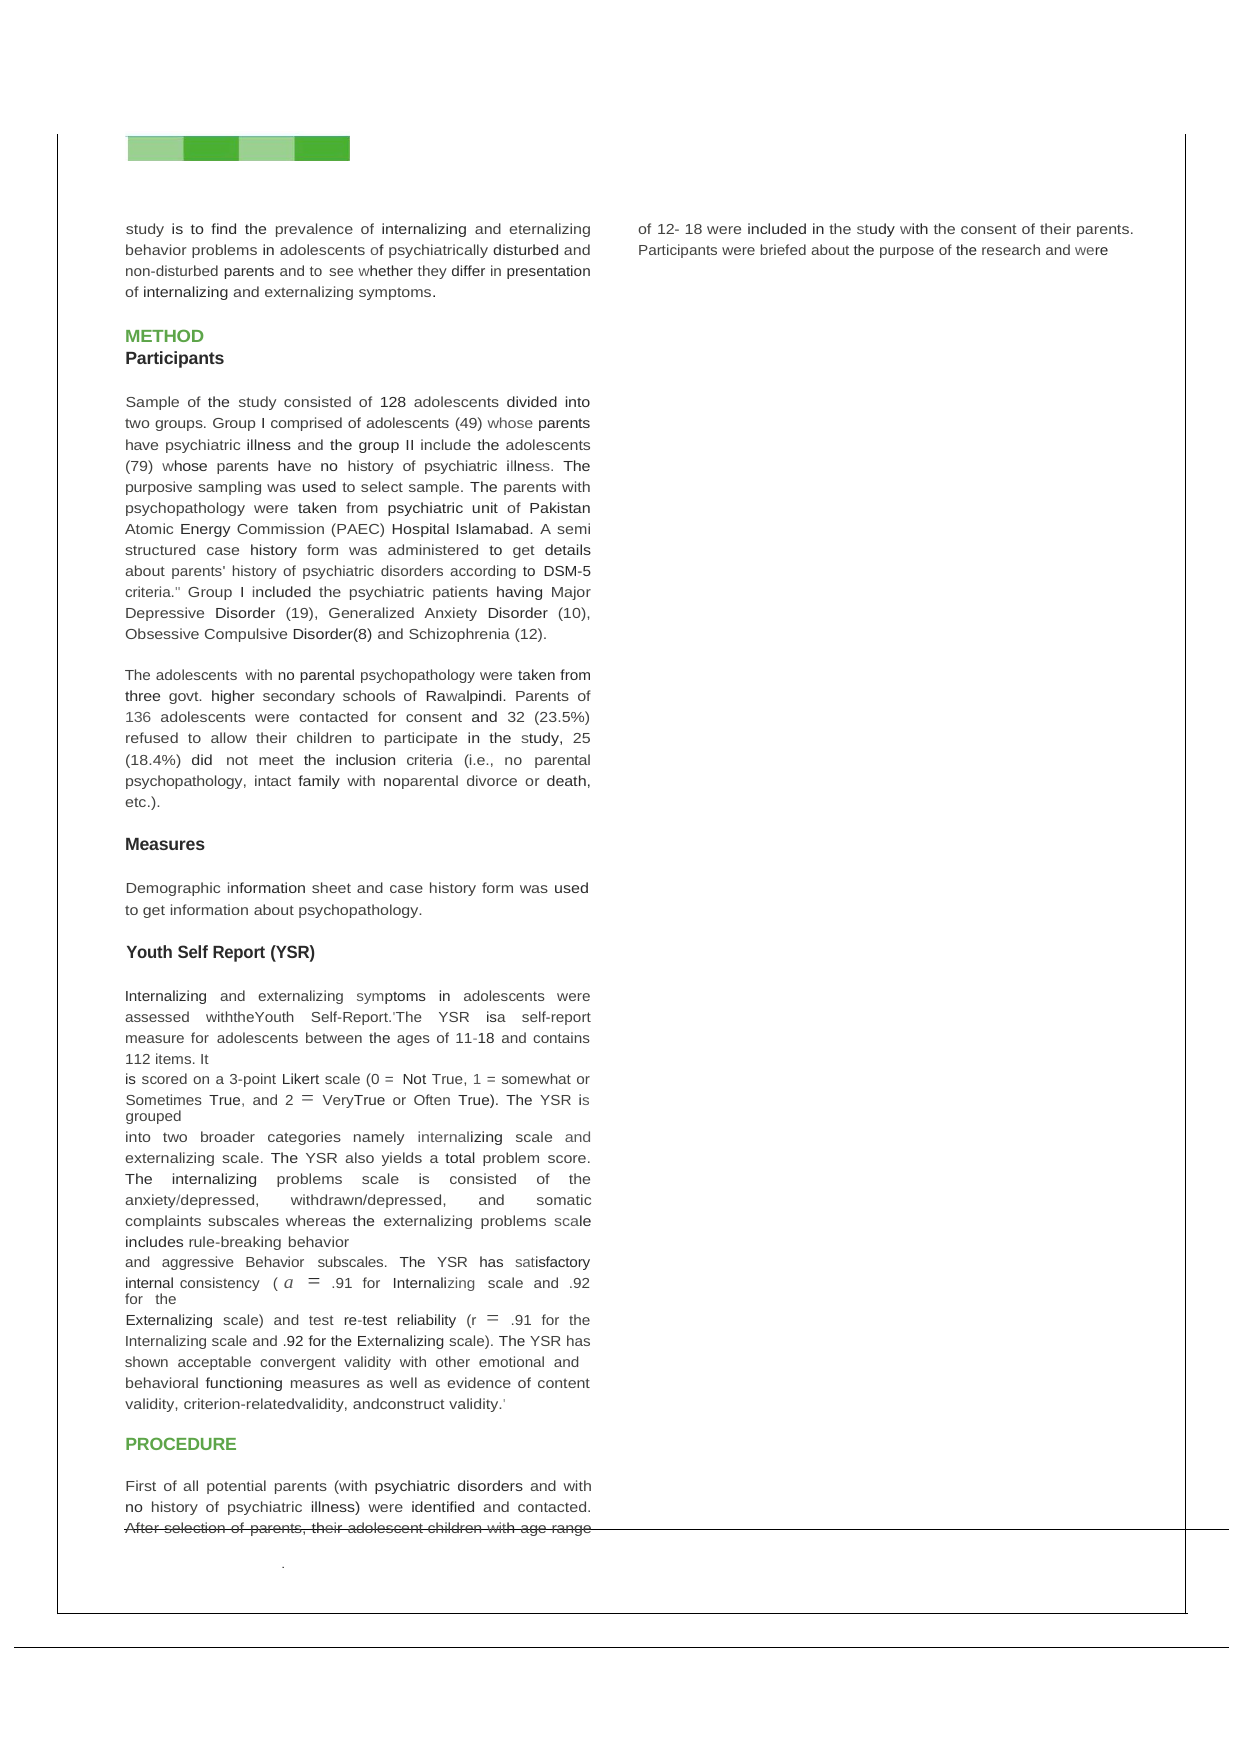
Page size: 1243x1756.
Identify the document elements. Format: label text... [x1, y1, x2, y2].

text into two broader categories namely internalizing scale and externalizing scale. The YSR also yields a total problem score. The internalizing problems scale is consisted of the anxiety/depressed, withdrawn/depressed, and somatic complaints subscales whereas the externalizing problems scale includes rule-breaking behavior [125, 1129, 591, 1250]
text The adolescents with no parental psychopathology were taken from three govt. higher secondary schools of Rawalpindi. Parents of 136 adolescents were contacted for consent and 32 (23.5%) refused to allow their children to participate in the study, 25 (18.4%) did not meet the inclusion criteria (i.e., no parental psychopathology, intact family with noparental divorce or death, etc.). [124, 667, 591, 810]
text First of all potential parents (with psychiatric disorders and with no history of psychiatric illness) were identified and contacted. After selection of parents, their adolescent children with age range of 12- 18 were included in the study with the consent of their parents. Participants were briefed about the purpose of the research and were [125, 1478, 592, 1537]
text is scored on a 3-point Likert scale (0 = Not True, 1 = somewhat or Sometimes True, and 2 = VeryTrue or Often True). The YSR is grouped [125, 1073, 590, 1125]
text Externalizing scale) and test re-test reliability (r = .91 for the Internalizing scale and .92 for the Externalizing scale). The YSR has shown acceptable convergent validity with other emotional and [124, 1308, 591, 1372]
text behavioral functioning measures as well as evidence of content validity, criterion-relatedvalidity, andconstruct validity.' [125, 1375, 590, 1413]
subtitle Measures [125, 834, 596, 854]
text study is to find the prevalence of internalizing and eternalizing behavior problems in adolescents of psychiatrically disturbed and non-disturbed parents and to see whether they differ in presentation of internalizing and externalizing symptoms. [125, 221, 591, 301]
subtitle PROCEDURE [125, 1434, 596, 1454]
subtitle Participants [125, 348, 596, 368]
picture [125, 131, 350, 161]
text and aggressive Behavior subscales. The YSR has satisfactory internal consistency ( a = .91 for Internalizing scale and .92 for the [125, 1256, 591, 1308]
text Internalizing and externalizing symptoms in adolescents were assessed withtheYouth Self-Report.'The YSR isa self-report measure for adolescents between the ages of 11-18 and contains 112 items. It [124, 988, 591, 1068]
text Sample of the study consisted of 128 adolescents divided into two groups. Group I comprised of adolescents (49) whose parents have psychiatric illness and the group II include the adolescents (79) whose parents have no history of psychiatric illness. The purposive sampling was used to select sample. The parents with psychopathology were taken from psychiatric unit of Pakistan Atomic Energy Commission (PAEC) Hospital Islamabad. A semi structured case history form was administered to get details about parents' history of psychiatric disorders according to DSM-5 criteria." Group I included the psychiatric patients having Major Depressive Disorder (19), Generalized Anxiety Disorder (10), Obsessive Compulsive Disorder(8) and Schizophrenia (12). [125, 394, 591, 642]
subtitle Youth Self Report (YSR) [126, 942, 596, 963]
subtitle METHOD [125, 326, 596, 346]
text Demographic information sheet and case history form was used to get information about psychopathology. [125, 879, 589, 918]
